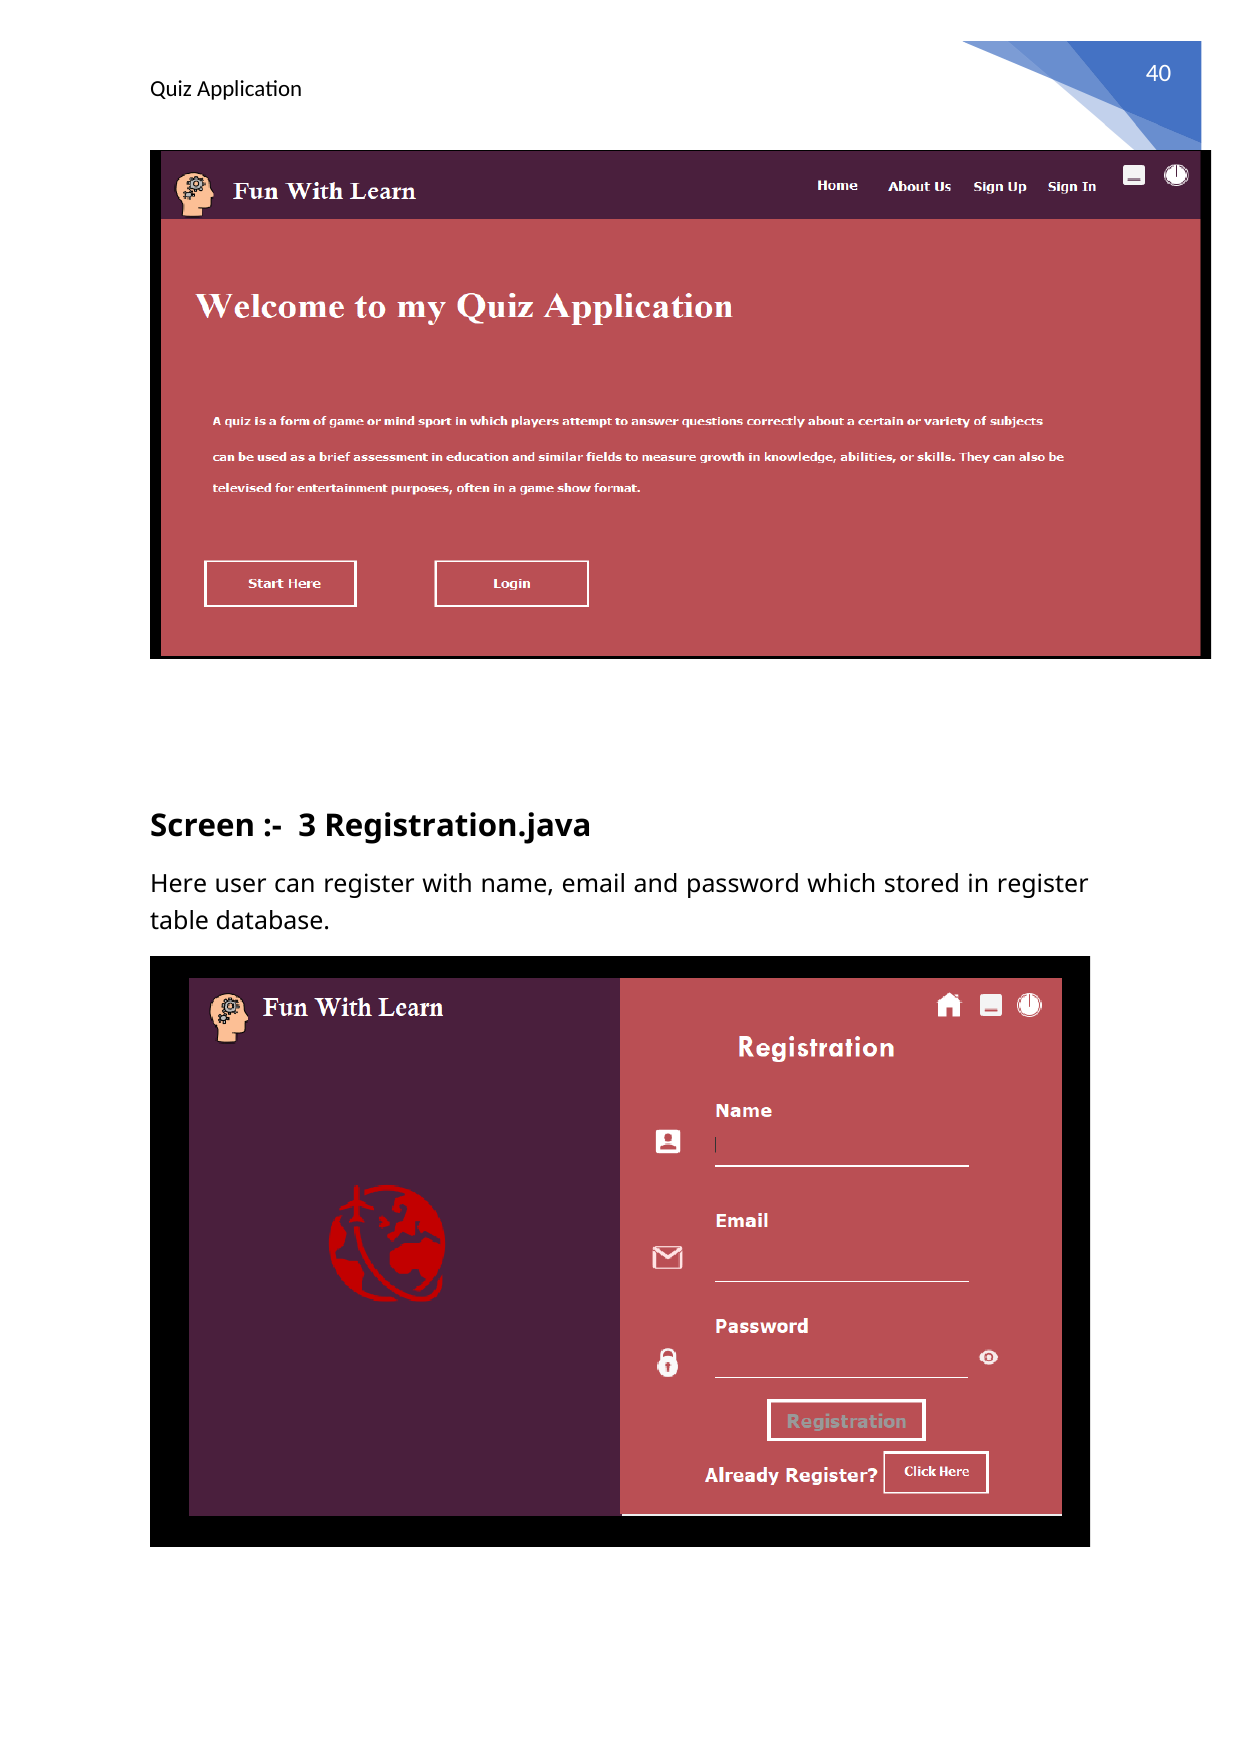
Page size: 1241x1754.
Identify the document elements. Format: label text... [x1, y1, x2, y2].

text Here user can register with name, email and password which stored in register table database. [150, 866, 1090, 937]
text Screen :- 3 Registration.java [150, 803, 1090, 846]
picture [150, 956, 1091, 1547]
picture [150, 41, 1212, 659]
